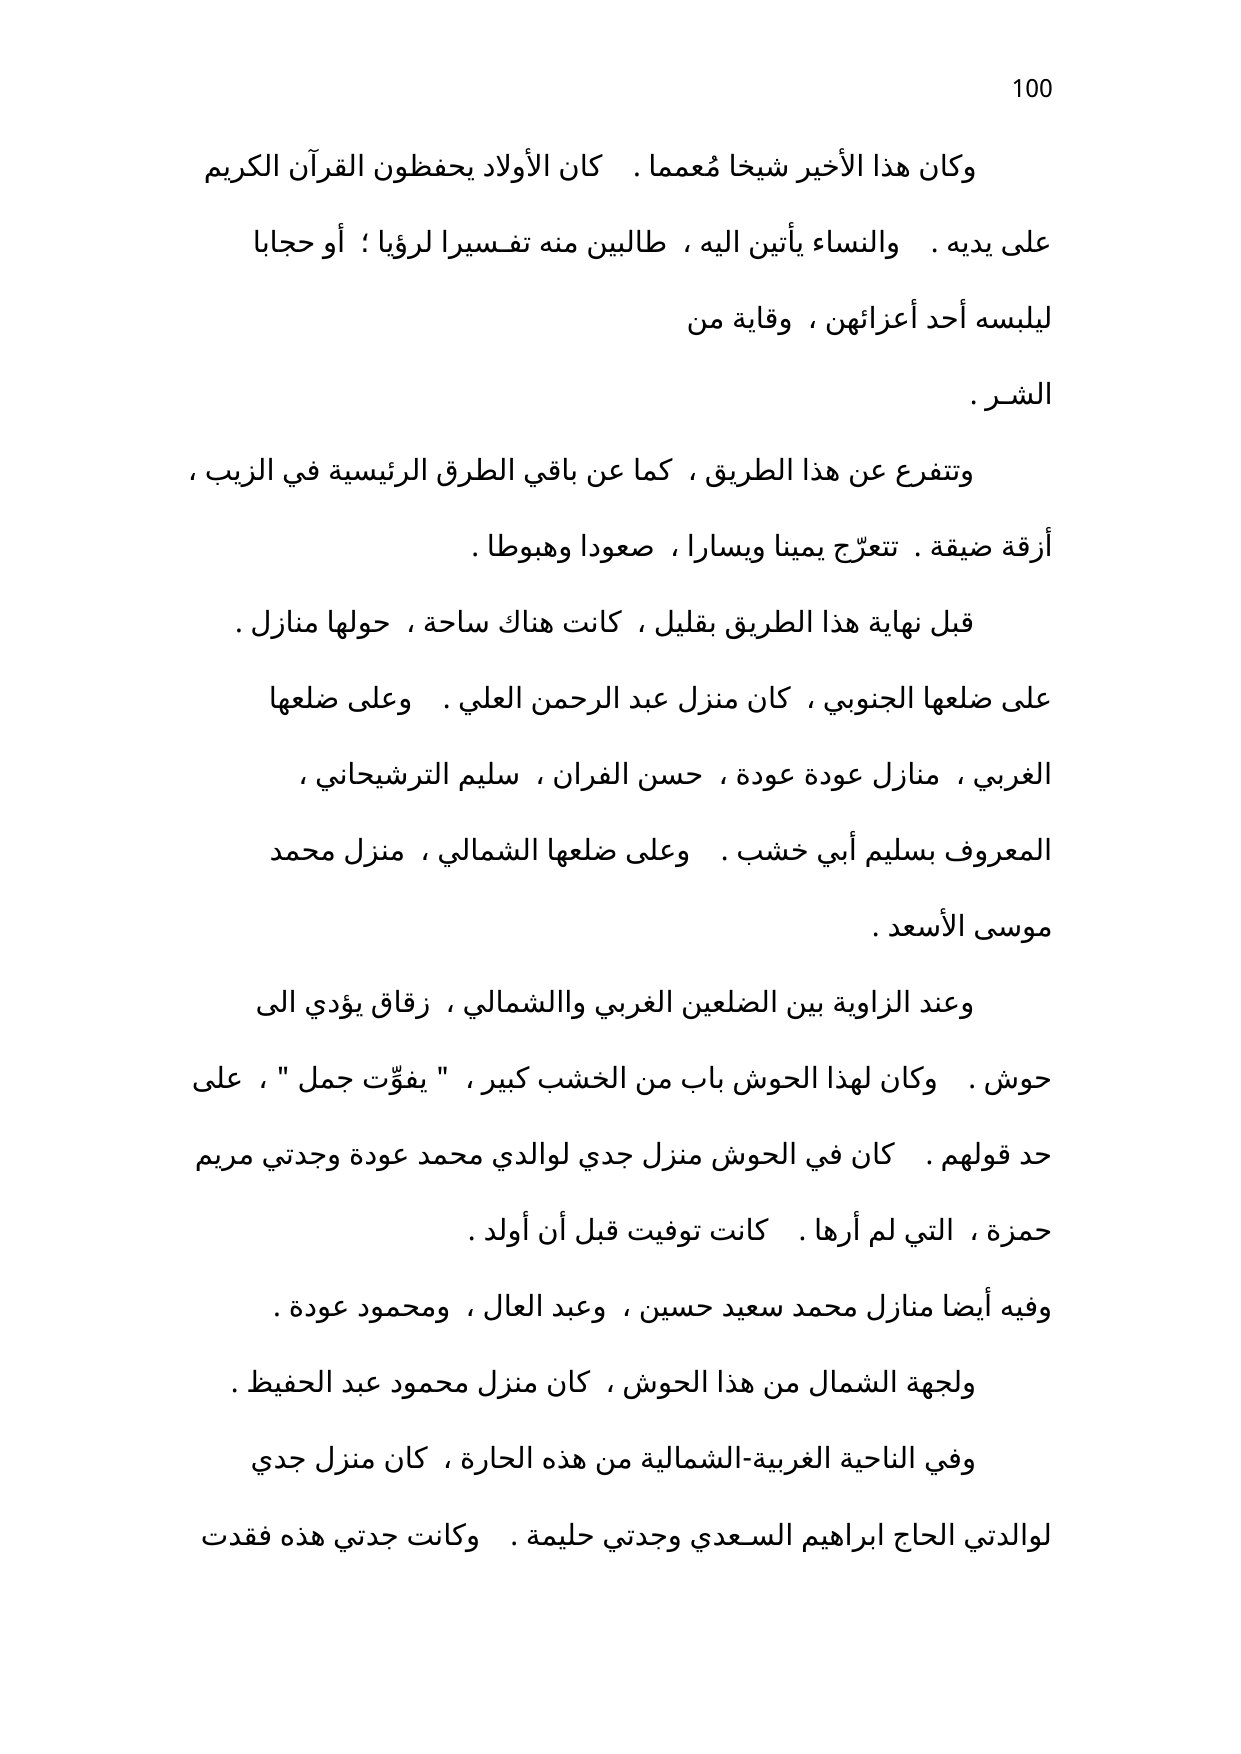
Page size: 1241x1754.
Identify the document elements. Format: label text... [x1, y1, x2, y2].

text وعند الزاوية بين الضلعين الغربي واالشمالي ، زقاق يؤدي الى حوش . وكان لهذا الحوش باب من الخشب كبير ، " يفوِّت جمل " ، على حد قولهم . كان في الحوش منزل جدي لوالدي محمد عودة وجدتي مريم حمزة ، التي لم أرها . كانت توفيت قبل أن أولد . [187, 986, 1053, 1253]
text وفيه أيضا منازل محمد سعيد حسين ، وعبد العال ، ومحمود عودة . [187, 1291, 1053, 1329]
text ولجهة الشمال من هذا الحوش ، كان منزل محمود عبد الحفيظ . [187, 1367, 1053, 1405]
text وتتفرع عن هذا الطريق ، كما عن باقي الطرق الرئيسية في الزيب ، أزقة ضيقة . تتعرّج يمينا ويسارا ، صعودا وهبوطا . [187, 454, 1053, 568]
text قبل نهاية هذا الطريق بقليل ، كانت هناك ساحة ، حولها منازل . على ضلعها الجنوبي ، كان منزل عبد الرحمن العلي . وعلى ضلعها الغربي ، منازل عودة عودة ، حسن الفران ، سليم الترشيحاني ، المعروف بسليم أبي خشب . وعلى ضلعها الشمالي ، منزل محمد موسى الأسعد . [187, 606, 1053, 948]
text وكان هذا الأخير شيخا مُعمما . كان الأولاد يحفظون القرآن الكريم على يديه . والنساء يأتين اليه ، طالبين منه تفـسيرا لرؤيا ؛ أو حجابا ليلبسه أحد أعزائهن ، وقاية من [187, 150, 1053, 340]
text الشـر . [187, 378, 1053, 416]
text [187, 1443, 1053, 1557]
